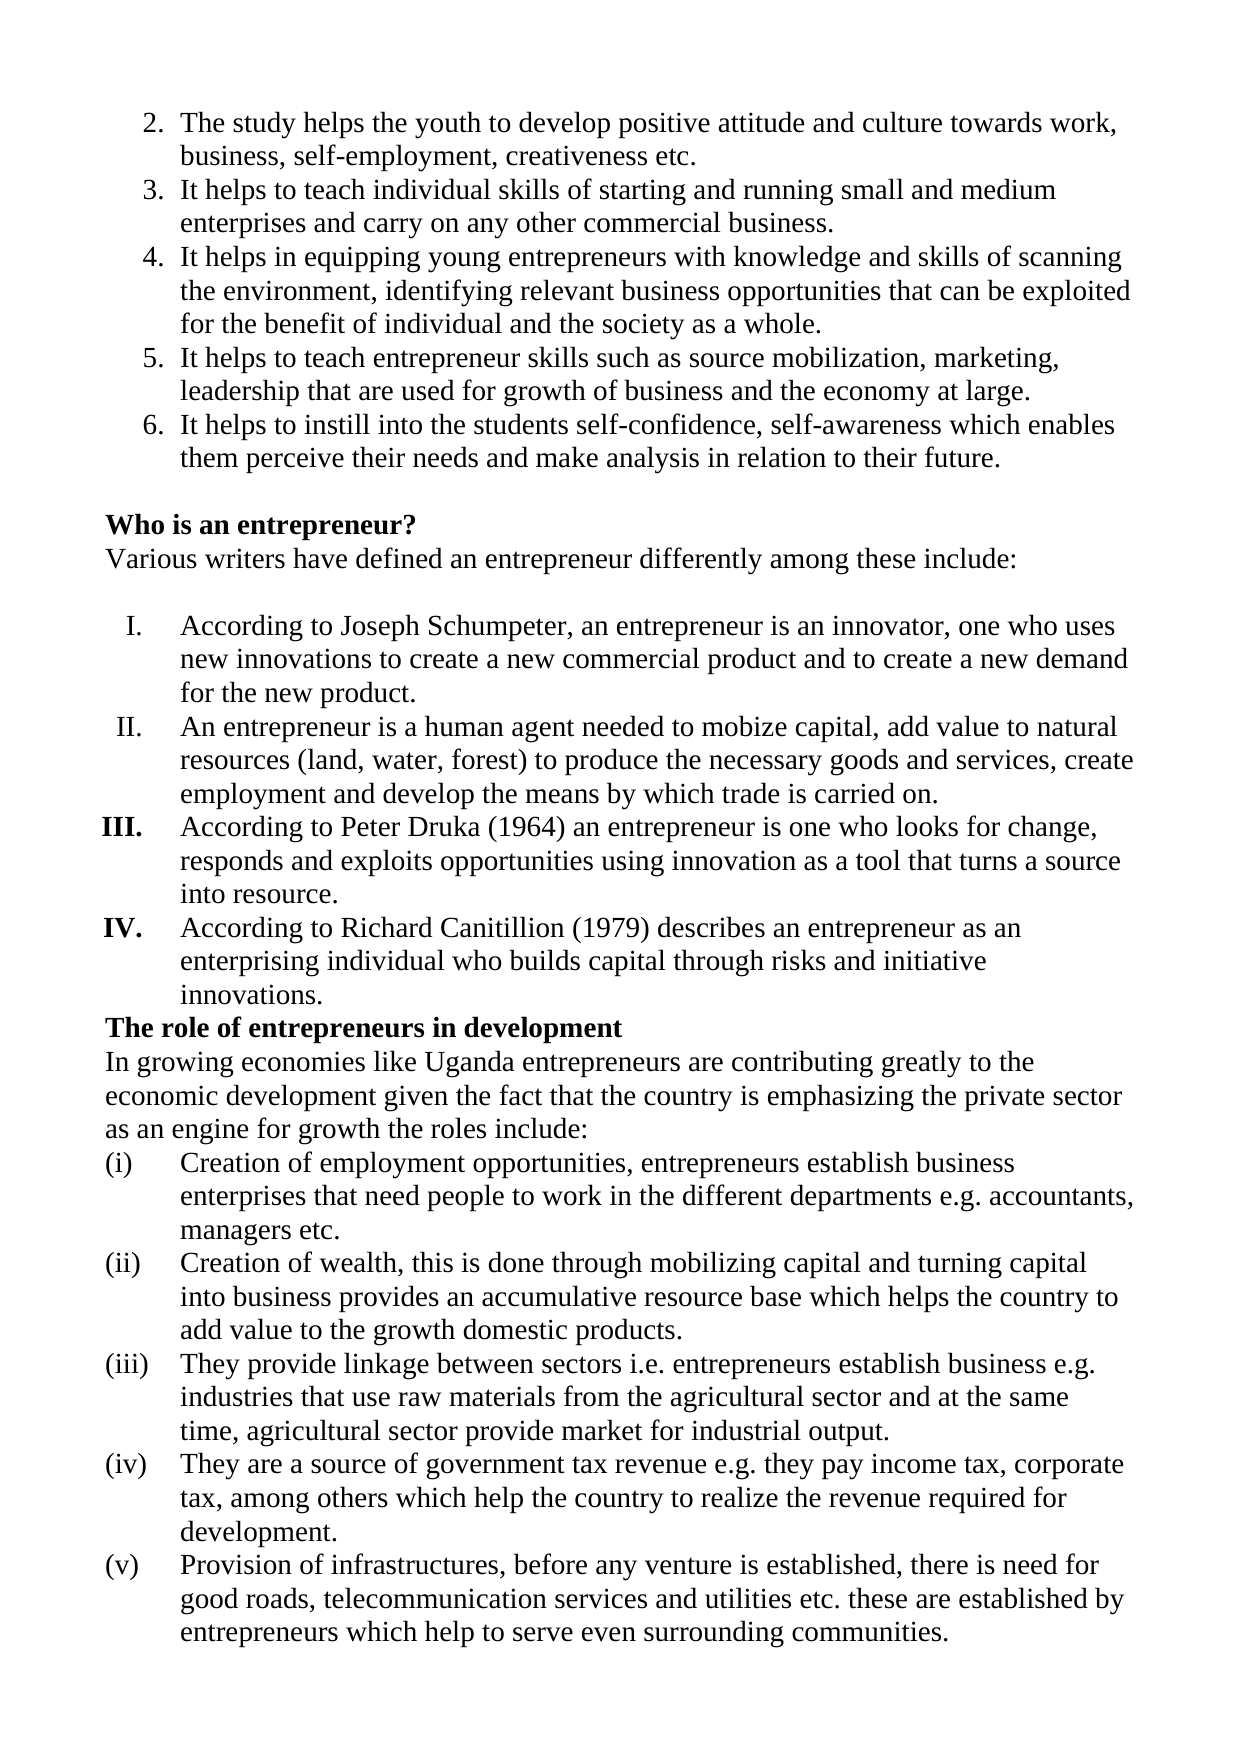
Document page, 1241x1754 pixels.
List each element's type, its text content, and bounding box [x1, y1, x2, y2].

text Various writers have defined an entrepreneur differently among these include: [105, 541, 1135, 574]
list Creation of employment opportunities, entrepreneurs establish business enterprises that need people to work in the different departments e.g. accountants, managers etc. [105, 1145, 1135, 1245]
list It helps to teach individual skills of starting and running small and medium enterprises and carry on any other commercial business. [142, 172, 1135, 239]
list It helps in equipping young entrepreneurs with knowledge and skills of scanning the environment, identifying relevant business opportunities that can be exploited for the benefit of individual and the society as a whole. [142, 239, 1135, 340]
text Who is an entrepreneur? [105, 507, 1135, 541]
list An entrepreneur is a human agent needed to mobize capital, add value to natural resources (land, water, forest) to produce the necessary goods and services, create employment and develop the means by which trade is carried on. [142, 709, 1135, 809]
text The role of entrepreneurs in development [105, 1011, 1135, 1044]
list It helps to instill into the students self-confidence, self-awareness which enables them perceive their needs and make analysis in relation to their future. [142, 407, 1135, 474]
list It helps to teach entrepreneur skills such as source mobilization, marketing, leadership that are used for growth of business and the economy at large. [142, 340, 1135, 407]
list The study helps the youth to develop positive attitude and culture towards work, business, self-employment, creativeness etc. [142, 105, 1135, 172]
list According to Richard Canitillion (1979) describes an entrepreneur as an enterprising individual who builds capital through risks and initiative innovations. [142, 910, 1135, 1011]
list According to Peter Druka (1964) an entrepreneur is one who looks for change, responds and exploits opportunities using innovation as a tool that turns a source into resource. [142, 809, 1135, 910]
text In growing economies like Uganda entrepreneurs are contributing greatly to the economic development given the fact that the country is emphasizing the private sector as an engine for growth the roles include: [105, 1044, 1135, 1145]
list They provide linkage between sectors i.e. entrepreneurs establish business e.g. industries that use raw materials from the agricultural sector and at the same time, agricultural sector provide market for industrial output. [105, 1346, 1135, 1447]
list Creation of wealth, this is done through mobilizing capital and turning capital into business provides an accumulative resource base which helps the country to add value to the growth domestic products. [105, 1245, 1135, 1346]
list Provision of infrastructures, before any venture is established, there is need for good roads, telecommunication services and utilities etc. these are established by entrepreneurs which help to serve even surrounding communities. [105, 1547, 1135, 1648]
list According to Joseph Schumpeter, an entrepreneur is an innovator, one who uses new innovations to create a new commercial product and to create a new demand for the new product. [142, 608, 1135, 709]
list They are a source of government tax revenue e.g. they pay income tax, corporate tax, among others which help the country to realize the revenue required for development. [105, 1447, 1135, 1547]
